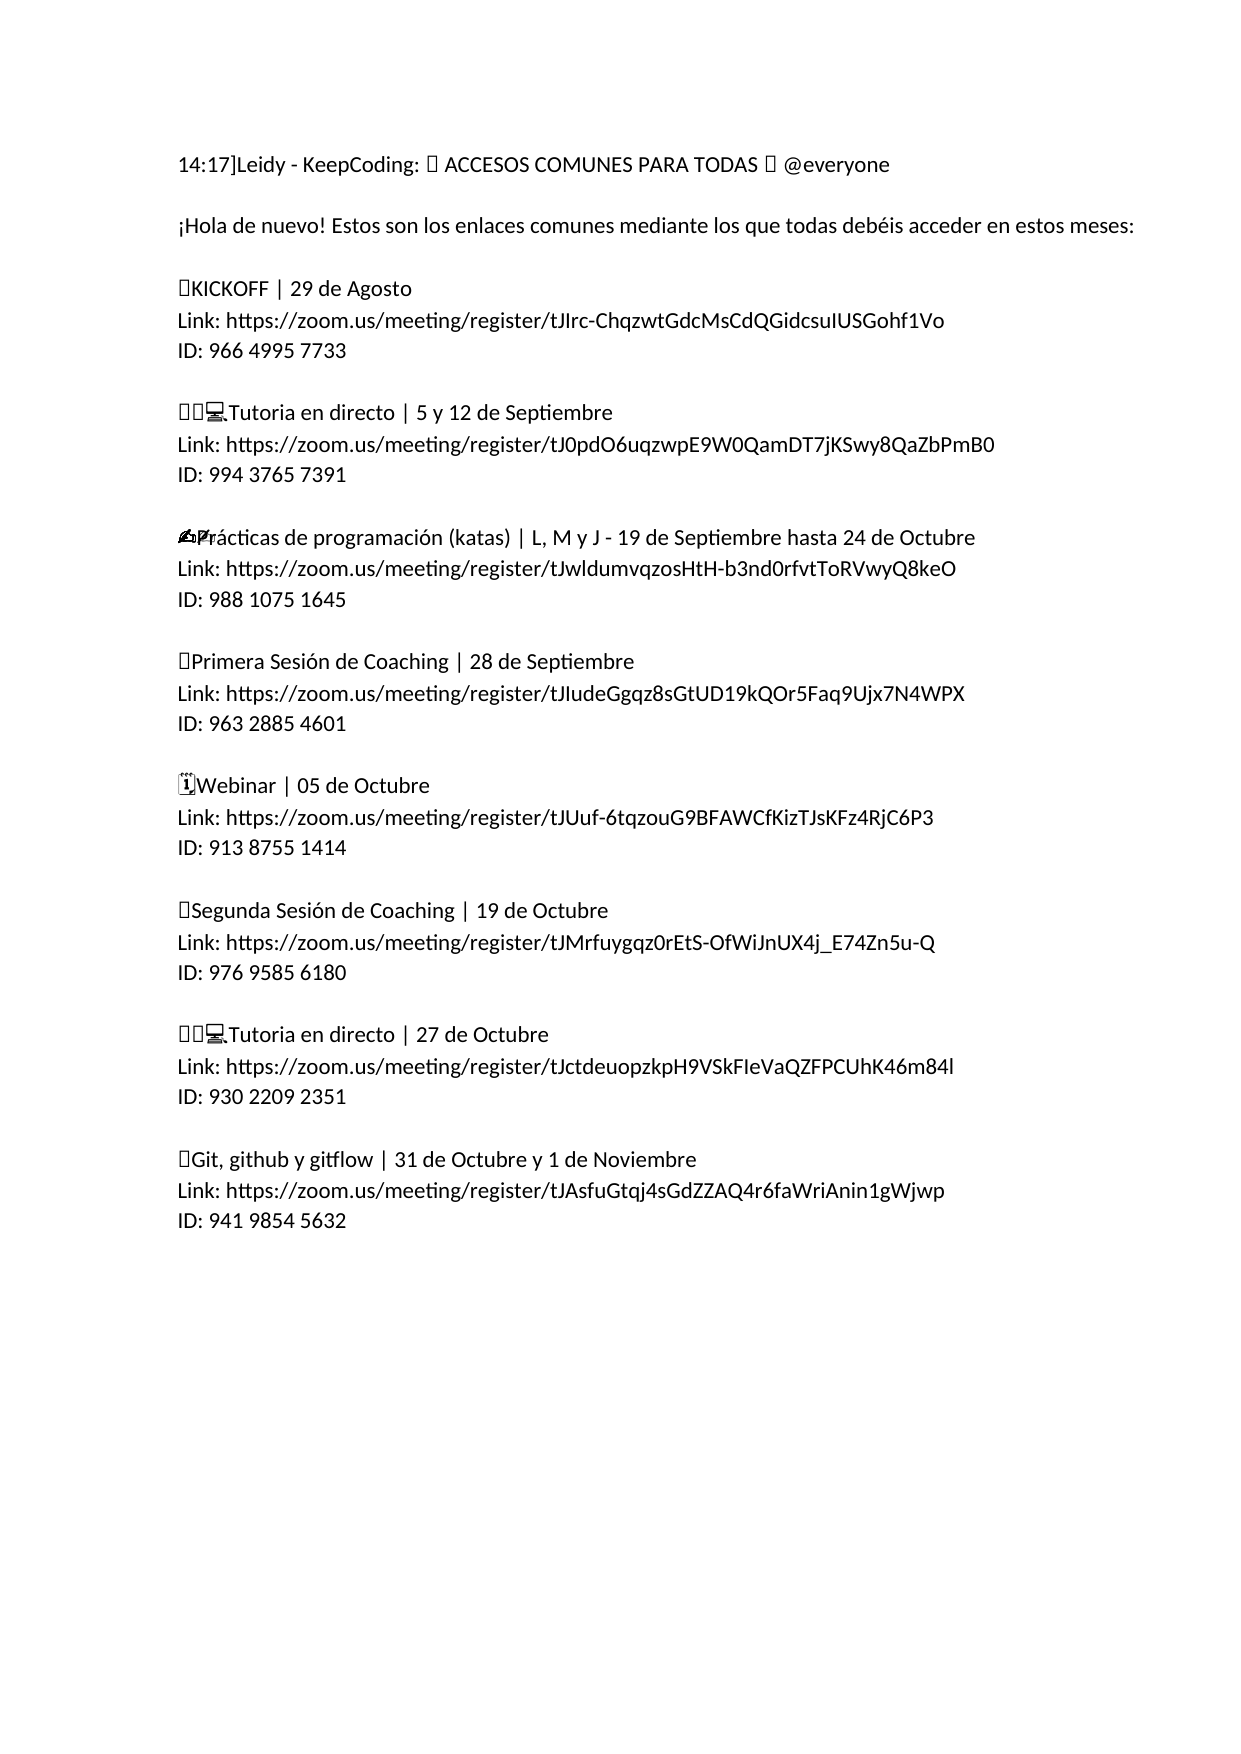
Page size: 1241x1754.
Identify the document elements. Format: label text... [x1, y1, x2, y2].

text 📖Git, github y gitflow | 31 de Octubre y 1 de Noviembre [177, 1143, 1152, 1174]
text ✍🏼Prácticas de programación (katas) | L, M y J - 19 de Septiembre hasta 24 de Octubre [177, 521, 1152, 552]
text ID: 966 4995 7733 [177, 336, 1152, 364]
text 👩🏻‍💻Tutoria en directo | 5 y 12 de Septiembre [177, 396, 1152, 428]
text 🗓️Webinar | 05 de Octubre [177, 769, 1152, 801]
text Link: https://zoom.us/meeting/register/tJAsfuGtqj4sGdZZAQ4r6faWriAnin1gWjwp [177, 1176, 1152, 1204]
text 💪Primera Sesión de Coaching | 28 de Septiembre [177, 645, 1152, 676]
text Link: https://zoom.us/meeting/register/tJwldumvqzosHtH-b3nd0rfvtToRVwyQ8keO [177, 554, 1152, 582]
text Link: https://zoom.us/meeting/register/tJMrfuygqz0rEtS-OfWiJnUX4j_E74Zn5u-Q [177, 928, 1152, 956]
text 💪Segunda Sesión de Coaching | 19 de Octubre [177, 894, 1152, 925]
text Link: https://zoom.us/meeting/register/tJUuf-6tqzouG9BFAWCfKizTJsKFz4RjC6P3 [177, 803, 1152, 831]
text ID: 976 9585 6180 [177, 958, 1152, 986]
text Link: https://zoom.us/meeting/register/tJctdeuopzkpH9VSkFIeVaQZFPCUhK46m84l [177, 1052, 1152, 1080]
text 👩🏻‍💻Tutoria en directo | 27 de Octubre [177, 1018, 1152, 1049]
text ¡Hola de nuevo! Estos son los enlaces comunes mediante los que todas debéis acceder en estos meses: [177, 212, 1152, 239]
text Link: https://zoom.us/meeting/register/tJIudeGgqz8sGtUD19kQOr5Faq9Ujx7N4WPX [177, 679, 1152, 707]
text 🚀KICKOFF | 29 de Agosto [177, 272, 1152, 303]
text ID: 941 9854 5632 [177, 1207, 1152, 1234]
text ID: 963 2885 4601 [177, 709, 1152, 737]
text ID: 930 2209 2351 [177, 1082, 1152, 1110]
text ID: 988 1075 1645 [177, 585, 1152, 613]
text ID: 994 3765 7391 [177, 460, 1152, 488]
text 14:17]Leidy - KeepCoding: 📍 ACCESOS COMUNES PARA TODAS 📍 @everyone [177, 148, 1152, 179]
text Link: https://zoom.us/meeting/register/tJ0pdO6uqzwpE9W0QamDT7jKSwy8QaZbPmB0 [177, 430, 1152, 458]
text Link: https://zoom.us/meeting/register/tJIrc-ChqzwtGdcMsCdQGidcsuIUSGohf1Vo [177, 306, 1152, 334]
text ID: 913 8755 1414 [177, 833, 1152, 861]
